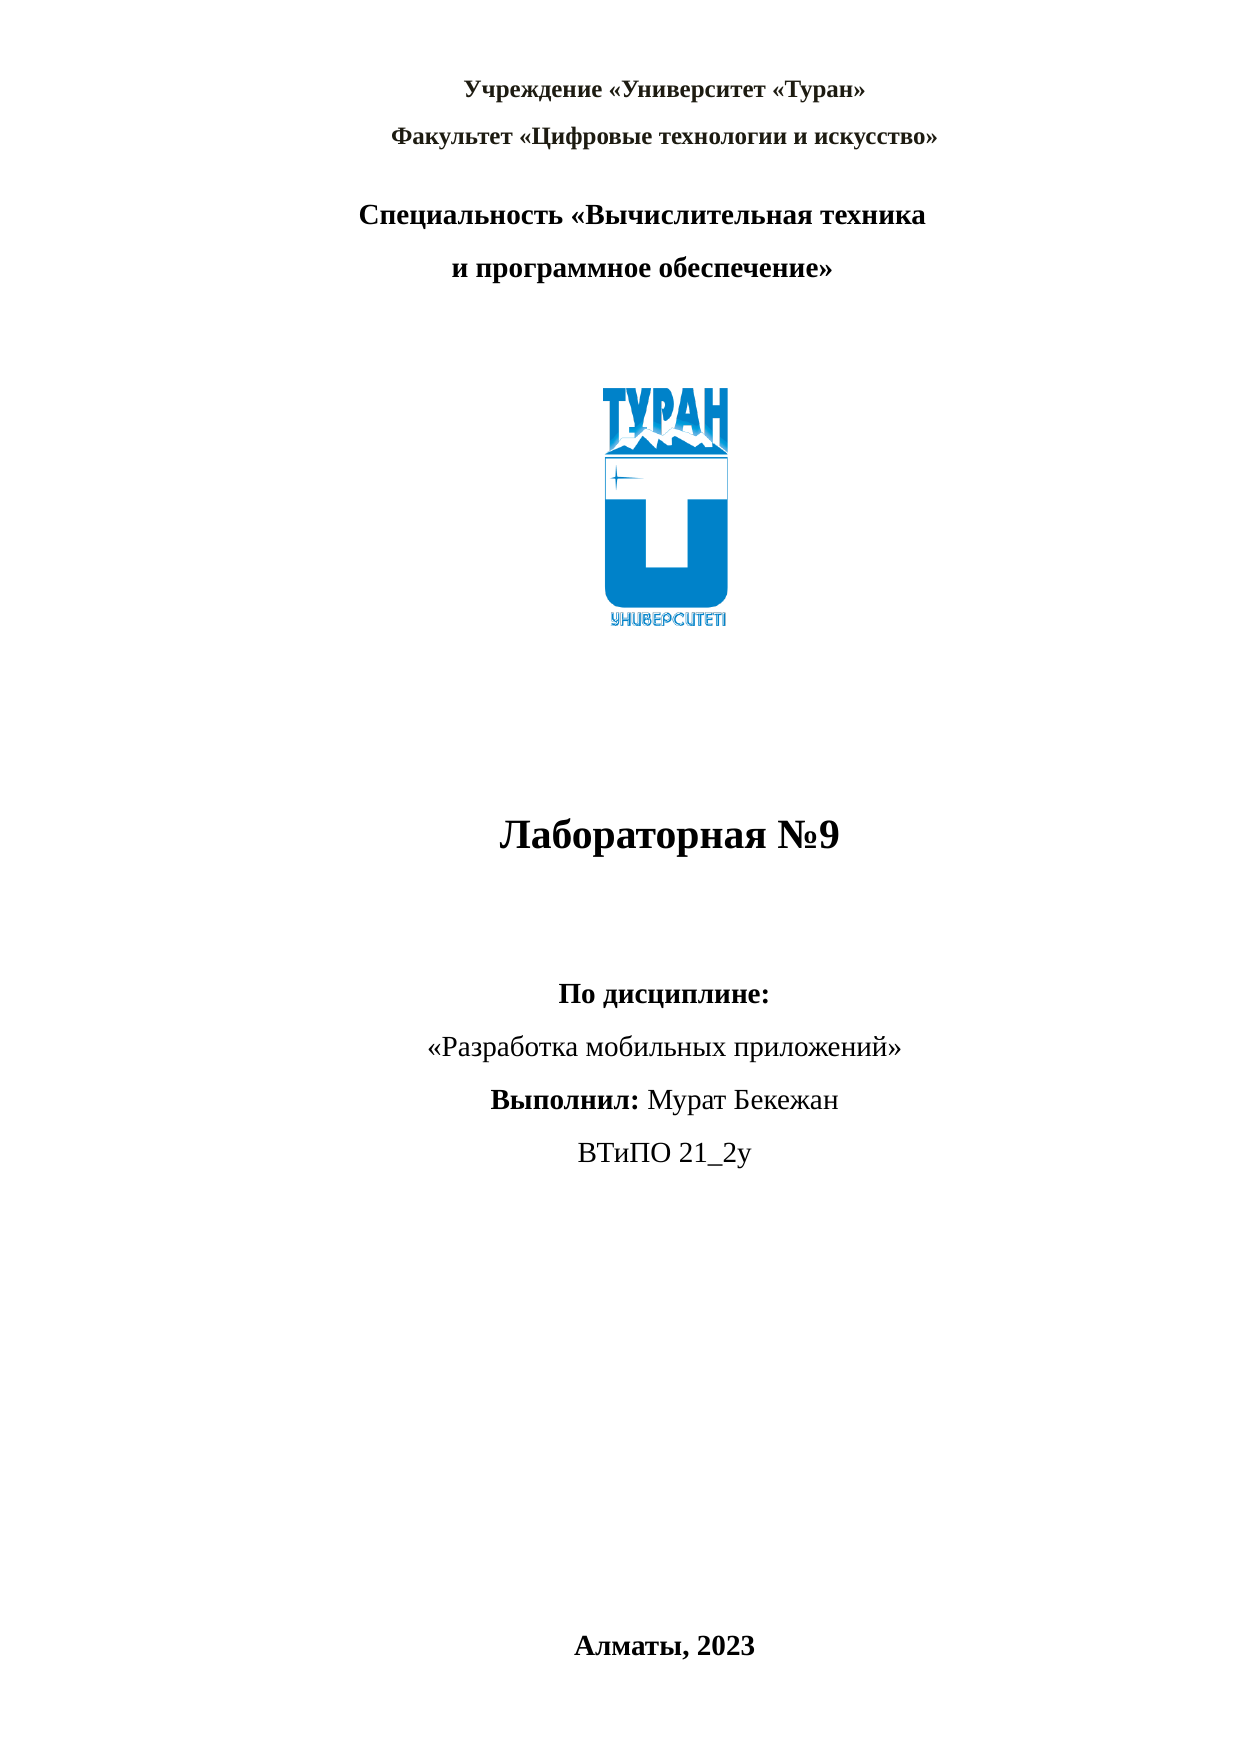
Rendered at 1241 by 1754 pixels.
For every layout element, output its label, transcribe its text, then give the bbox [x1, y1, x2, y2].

text Специальность «Вычислительная техника [133, 197, 1152, 231]
picture [603, 388, 728, 626]
text Выполнил: Мурат Бекежан [177, 1082, 1152, 1116]
text ВТиПО 21_2у [177, 1135, 1152, 1168]
text По дисциплине: [177, 977, 1152, 1010]
text и программное обеспечение» [133, 250, 1152, 283]
text Лабораторная №9 [177, 809, 1152, 857]
text «Разработка мобильных приложений» [177, 1029, 1152, 1063]
